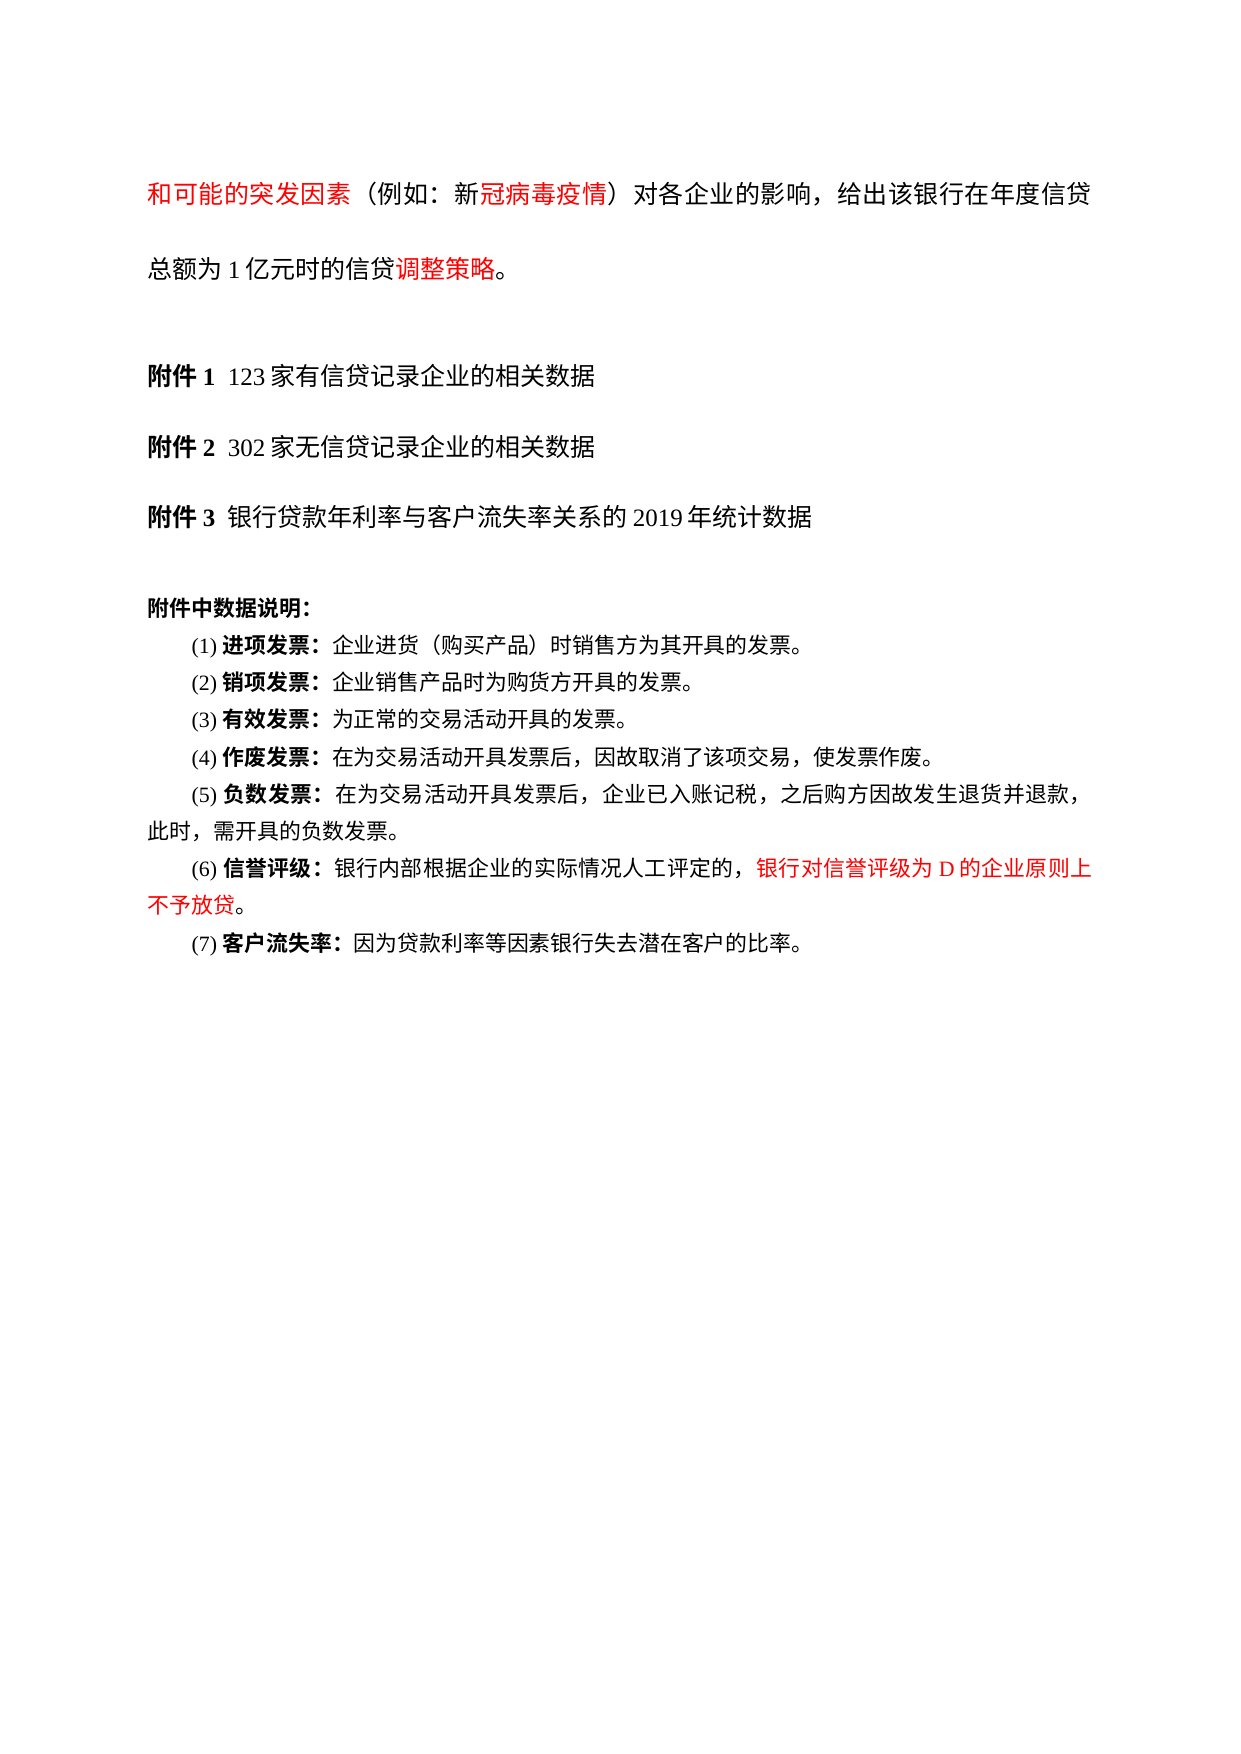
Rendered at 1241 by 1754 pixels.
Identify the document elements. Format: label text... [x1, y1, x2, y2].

text 附件中数据说明： [148, 590, 1092, 623]
text 附件2 302家无信贷记录企业的相关数据 [148, 413, 1092, 478]
text (4) 作废发票：在为交易活动开具发票后，因故取消了该项交易，使发票作废。 [148, 739, 1092, 772]
text (3) 有效发票：为正常的交易活动开具的发票。 [148, 702, 1092, 734]
text (1) 进项发票：企业进货（购买产品）时销售方为其开具的发票。 [148, 628, 1092, 660]
text (5) 负数发票：在为交易活动开具发票后，企业已入账记税，之后购方因故发生退货并退款，此时，需开具的负数发票。 [148, 776, 1092, 846]
text 附件1 123家有信贷记录企业的相关数据 [148, 342, 1092, 407]
text (7) 客户流失率：因为贷款利率等因素银行失去潜在客户的比率。 [148, 925, 1092, 958]
text (6) 信誉评级：银行内部根据企业的实际情况人工评定的，银行对信誉评级为D的企业原则上不予放贷。 [148, 851, 1092, 921]
text 附件3 银行贷款年利率与客户流失率关系的2019年统计数据 [148, 483, 1092, 548]
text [148, 161, 1092, 300]
text (2) 销项发票：企业销售产品时为购货方开具的发票。 [148, 665, 1092, 697]
